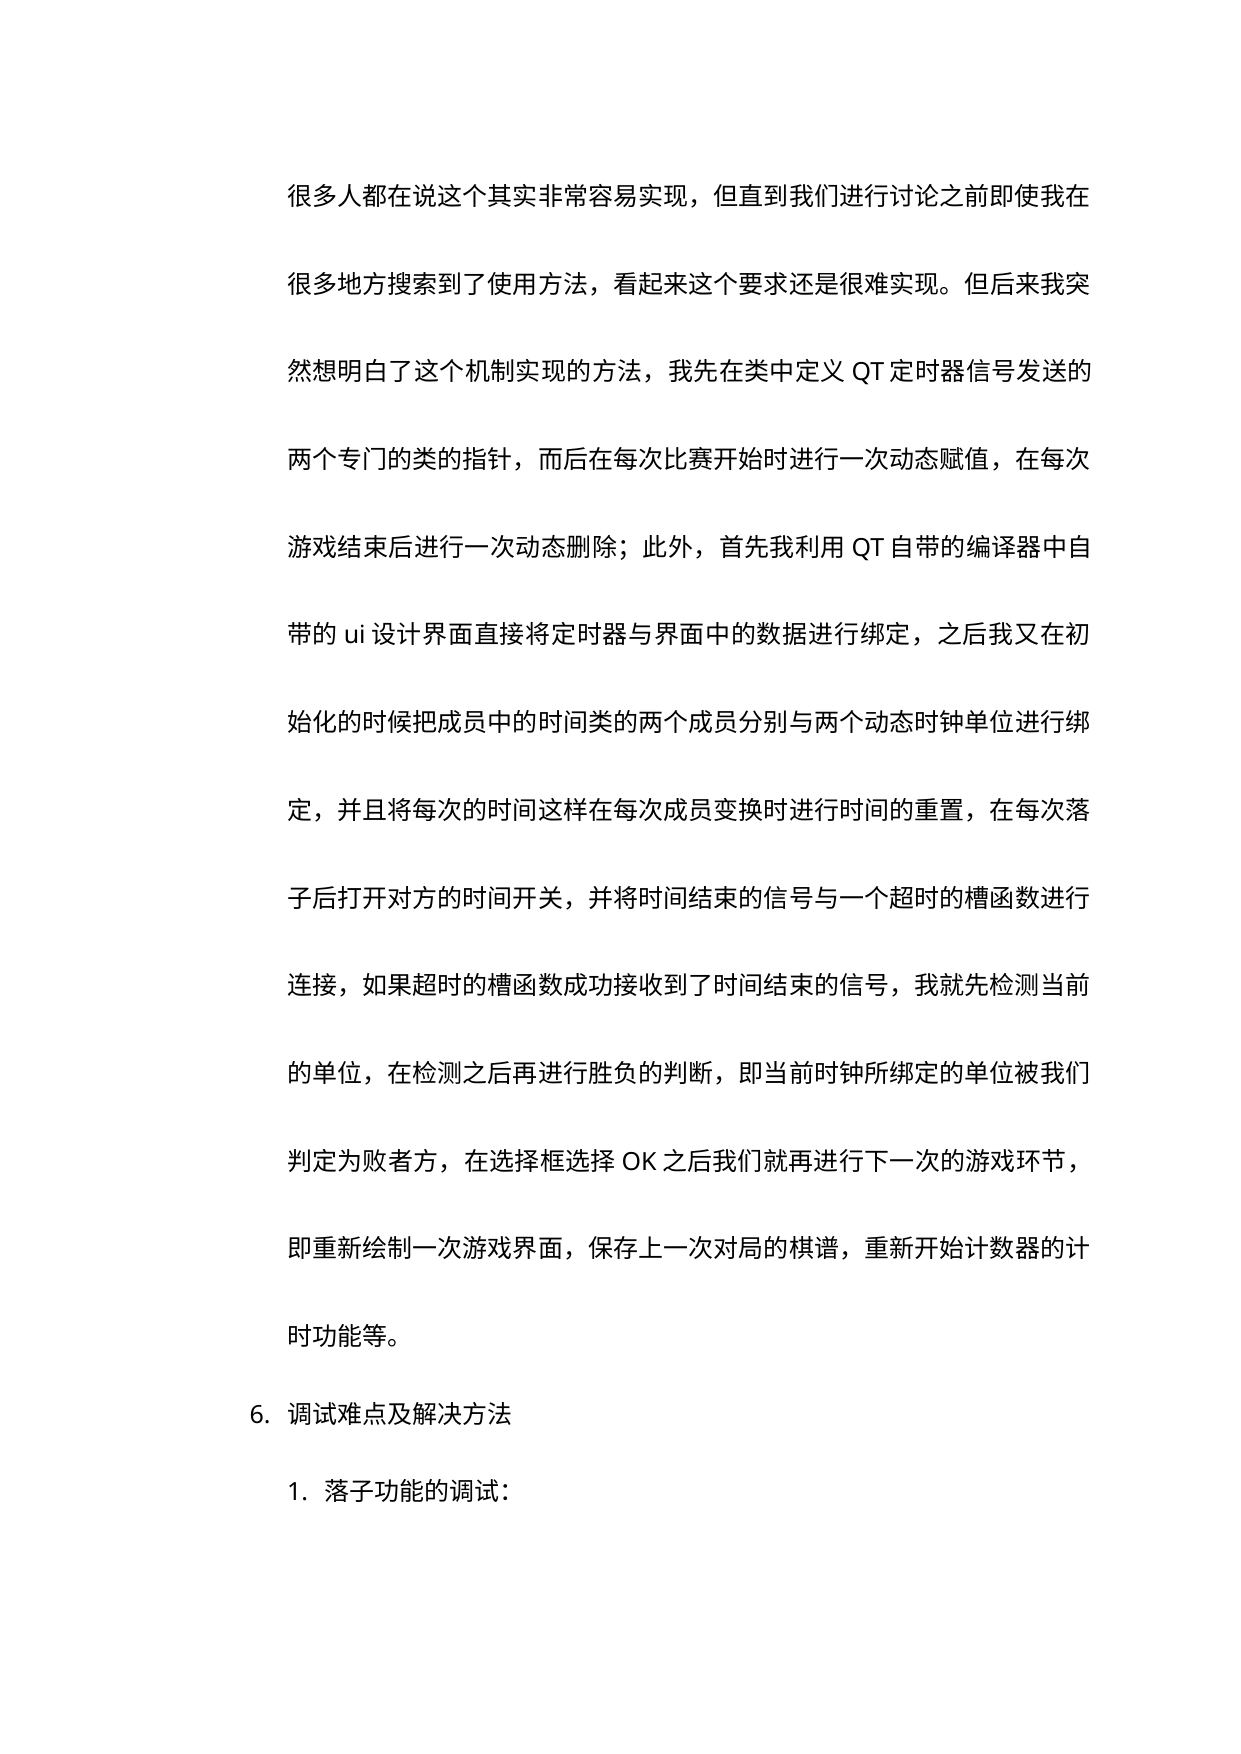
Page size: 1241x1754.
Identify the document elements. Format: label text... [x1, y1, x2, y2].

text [287, 162, 1092, 1367]
list 调试难点及解决方法 [249, 1380, 1092, 1445]
list 落子功能的调试： [287, 1457, 1092, 1522]
